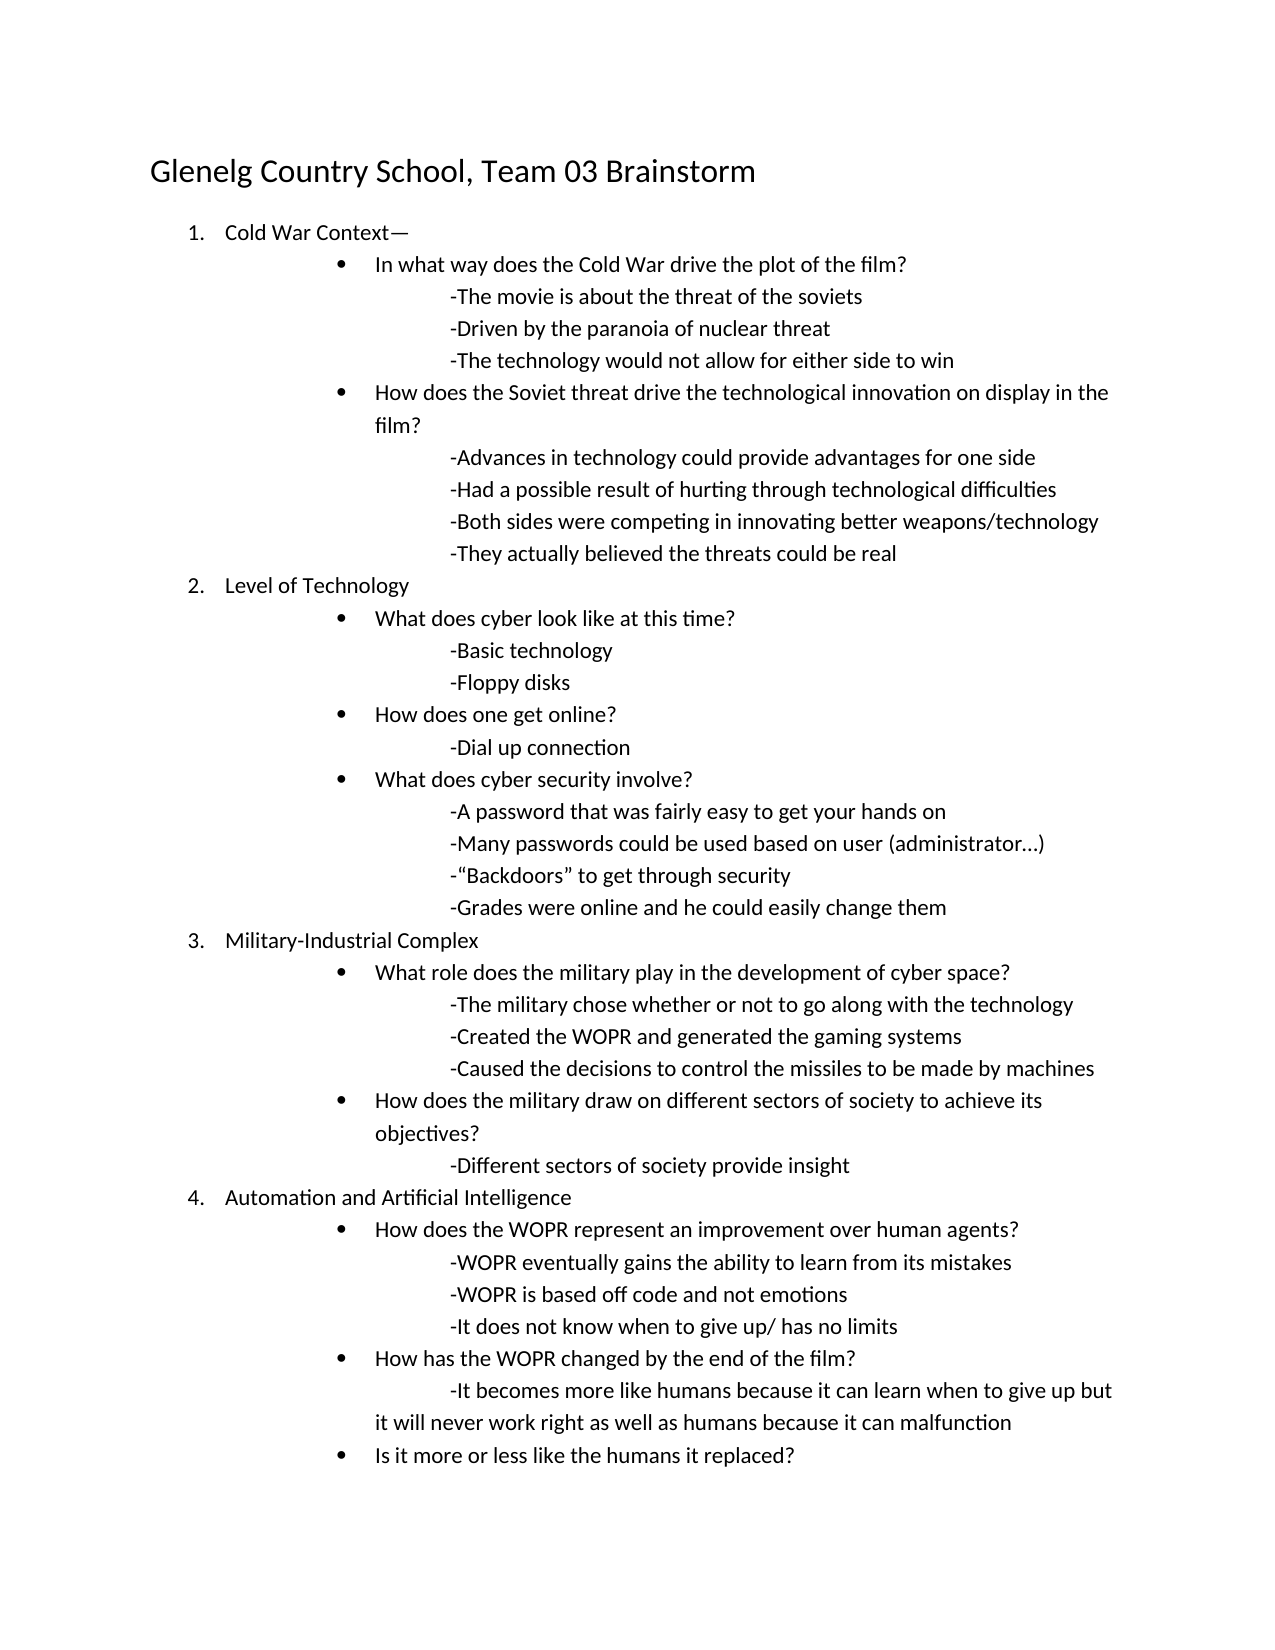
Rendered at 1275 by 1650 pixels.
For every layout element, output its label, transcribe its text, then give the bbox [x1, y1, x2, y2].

list Cold War Context— [187, 218, 1125, 246]
list -Grades were online and he could easily change them [375, 893, 1125, 922]
list In what way does the Cold War drive the plot of the film? [337, 250, 1125, 278]
list -The military chose whether or not to go along with the technology [375, 990, 1125, 1018]
list -A password that was fairly easy to get your hands on [375, 797, 1125, 825]
list What role does the military play in the development of cyber space? [337, 958, 1125, 986]
list How does the Soviet threat drive the technological innovation on display in the film? [337, 378, 1125, 439]
list -The technology would not allow for either side to win [375, 346, 1125, 374]
list -Basic technology [375, 636, 1125, 664]
list -Many passwords could be used based on user (administrator…) [375, 829, 1125, 857]
list What does cyber look like at this time? [337, 604, 1125, 632]
list -Both sides were competing in innovating better weapons/technology [375, 507, 1125, 535]
list -WOPR eventually gains the ability to learn from its mistakes [375, 1248, 1125, 1276]
list Level of Technology [187, 572, 1125, 600]
list -WOPR is based off code and not emotions [375, 1280, 1125, 1308]
list Is it more or less like the humans it replaced? [337, 1441, 1125, 1469]
list -Advances in technology could provide advantages for one side [375, 443, 1125, 471]
list -Floppy disks [375, 668, 1125, 696]
list How does the military draw on different sectors of society to achieve its objectives? [337, 1087, 1125, 1147]
list Military-Industrial Complex [187, 926, 1125, 954]
list What does cyber security involve? [337, 765, 1125, 793]
list -The movie is about the threat of the soviets [375, 282, 1125, 310]
list How does one get online? [337, 700, 1125, 728]
list -They actually believed the threats could be real [375, 539, 1125, 567]
list -It becomes more like humans because it can learn when to give up but it will never work right as well as humans because it can malfunction [375, 1376, 1125, 1437]
list -Different sectors of society provide insight [375, 1151, 1125, 1179]
list -“Backdoors” to get through security [450, 861, 1125, 889]
list -Dial up connection [375, 733, 1125, 761]
list How does the WOPR represent an improvement over human agents? [337, 1215, 1125, 1243]
list -It does not know when to give up/ has no limits [375, 1312, 1125, 1340]
list Automation and Artificial Intelligence [187, 1183, 1125, 1211]
list -Driven by the paranoia of nuclear threat [375, 314, 1125, 342]
list -Had a possible result of hurting through technological difficulties [225, 475, 1125, 503]
list -Caused the decisions to control the missiles to be made by machines [375, 1054, 1125, 1082]
list How has the WOPR changed by the end of the film? [337, 1344, 1125, 1372]
list -Created the WOPR and generated the gaming systems [375, 1022, 1125, 1050]
text Glenelg Country School, Team 03 Brainstorm [150, 150, 1125, 191]
